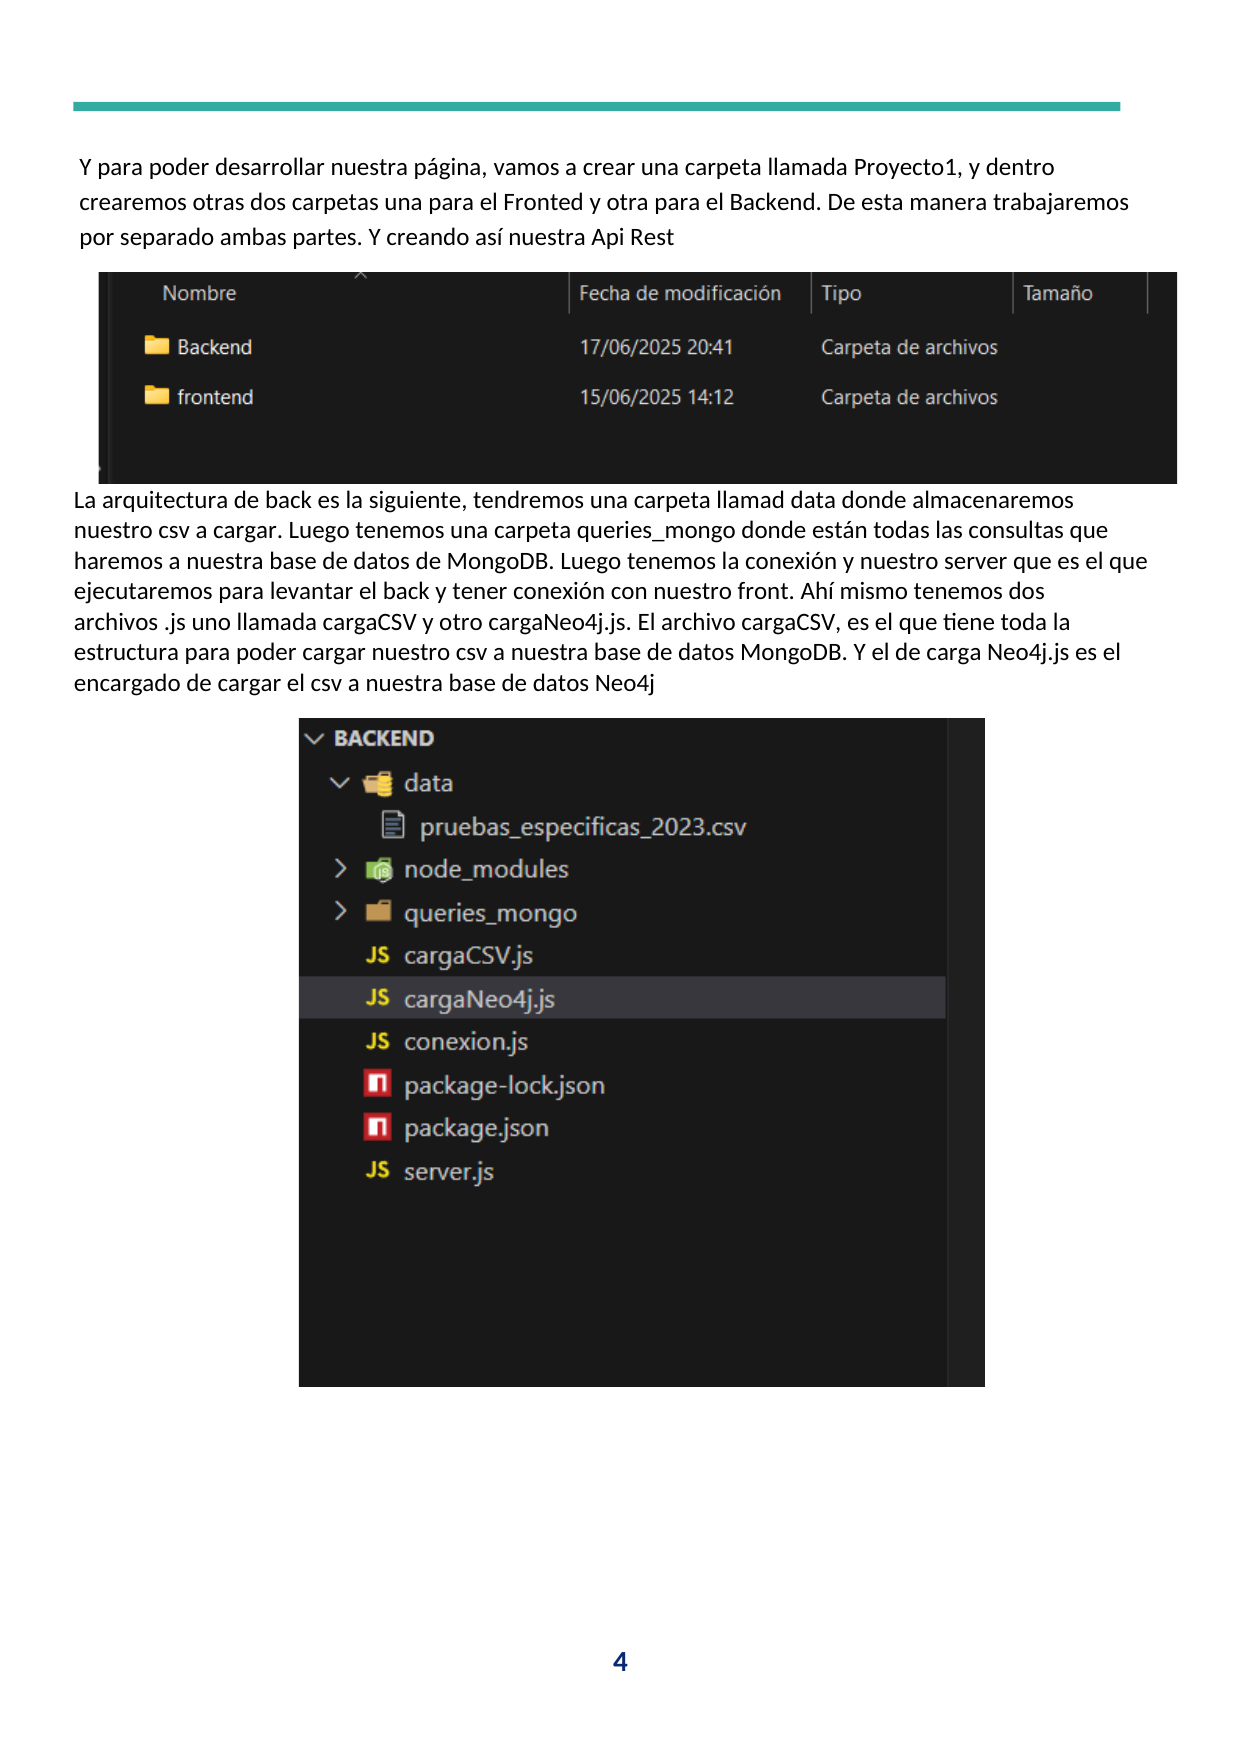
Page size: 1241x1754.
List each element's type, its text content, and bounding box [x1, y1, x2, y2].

text Y para poder desarrollar nuestra página, vamos a crear una carpeta llamada Proyecto1, y dentro crearemos otras dos carpetas una para el Fronted y otra para el Backend. De esta manera trabajaremos por separado ambas partes. Y creando así nuestra Api Rest [79, 151, 1152, 252]
picture [298, 718, 985, 1387]
picture [98, 272, 1178, 484]
